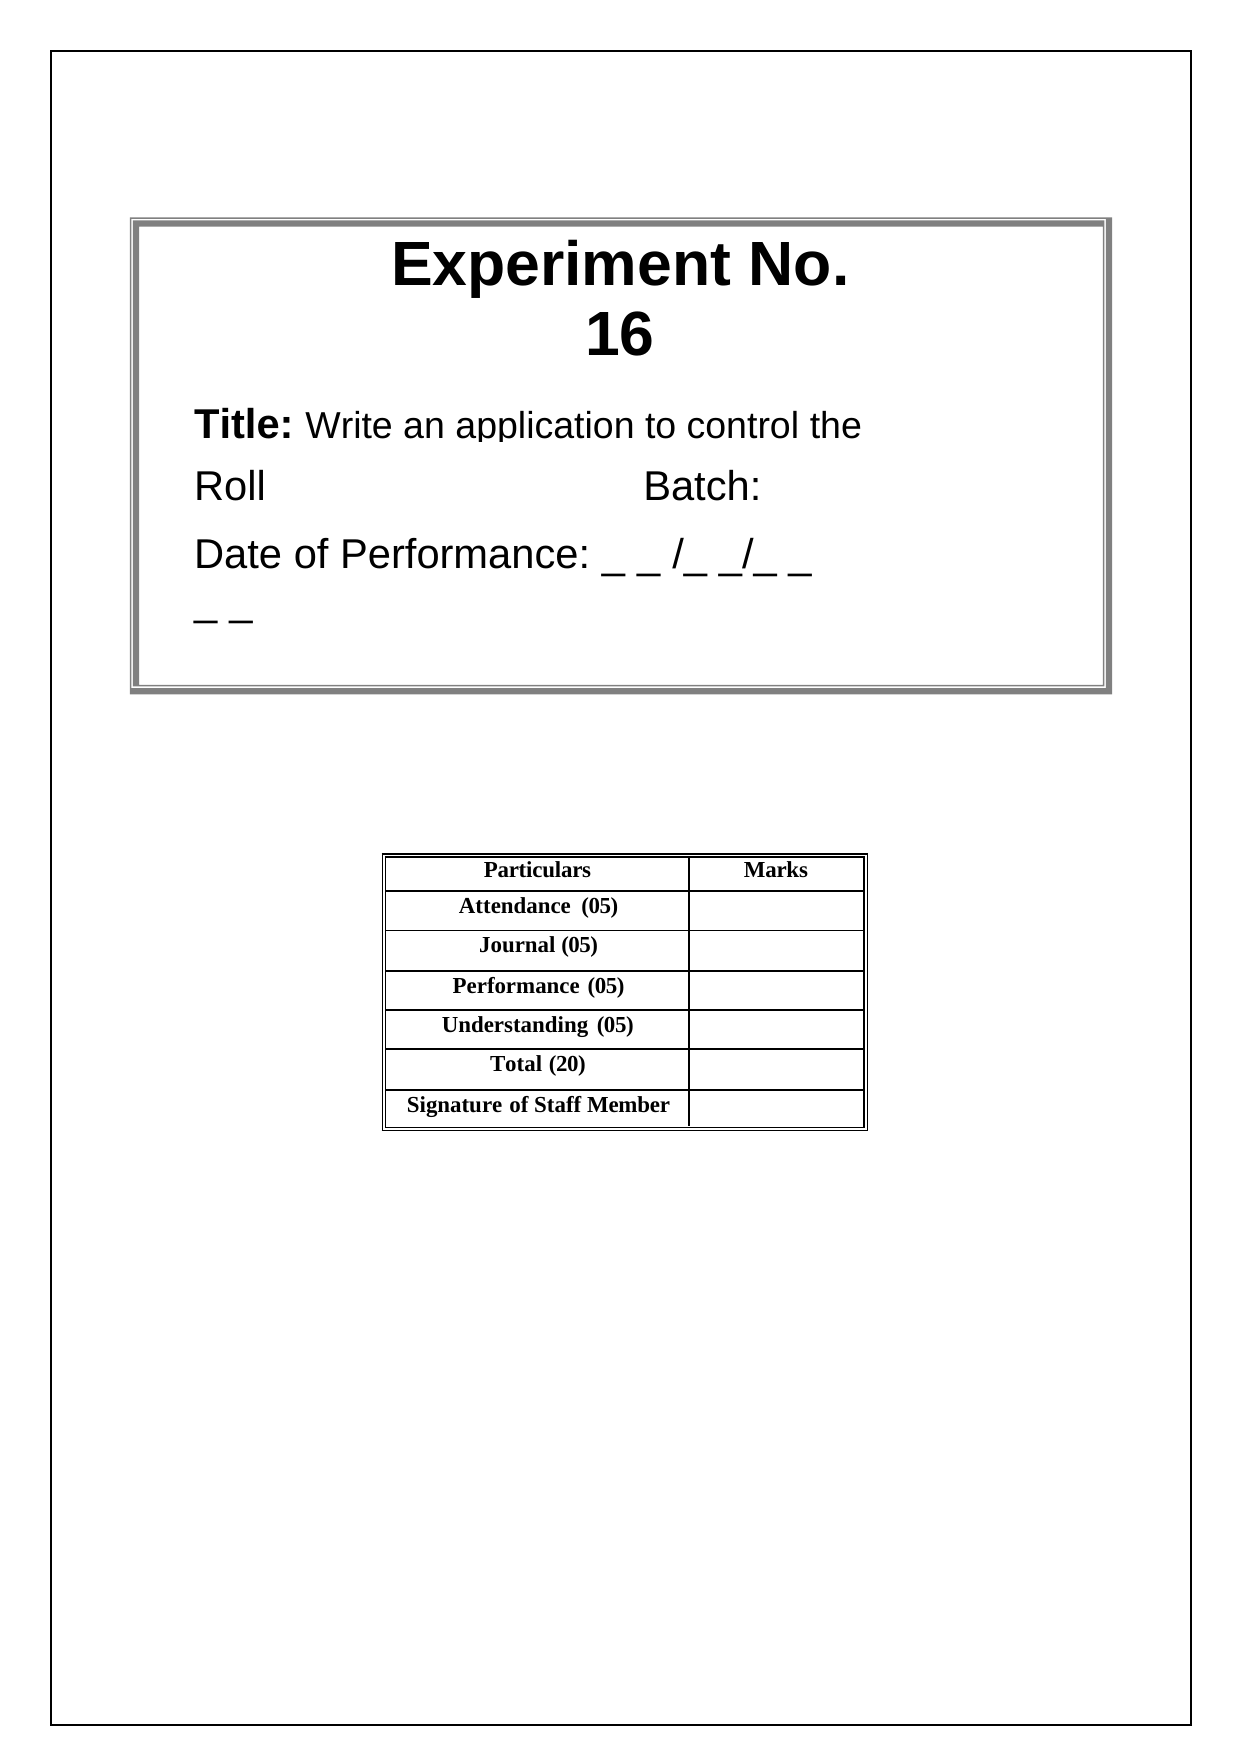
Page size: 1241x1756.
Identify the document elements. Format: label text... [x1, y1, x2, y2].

table_header Particulars [386, 858, 688, 890]
table_cell [690, 1050, 863, 1089]
table_header Marks [690, 858, 863, 890]
table_cell Signature of Staff Member [386, 1091, 688, 1126]
table_cell Total (20) [386, 1050, 688, 1089]
table_cell Attendance (05) [386, 892, 688, 929]
table_cell [690, 931, 863, 970]
table_cell [690, 1091, 863, 1126]
table_cell Performance (05) [386, 972, 688, 1009]
table_cell [690, 972, 863, 1009]
table_cell Understanding (05) [386, 1011, 688, 1048]
table_cell [690, 892, 863, 929]
table_cell [690, 1011, 863, 1048]
table_cell Journal (05) [386, 931, 688, 970]
